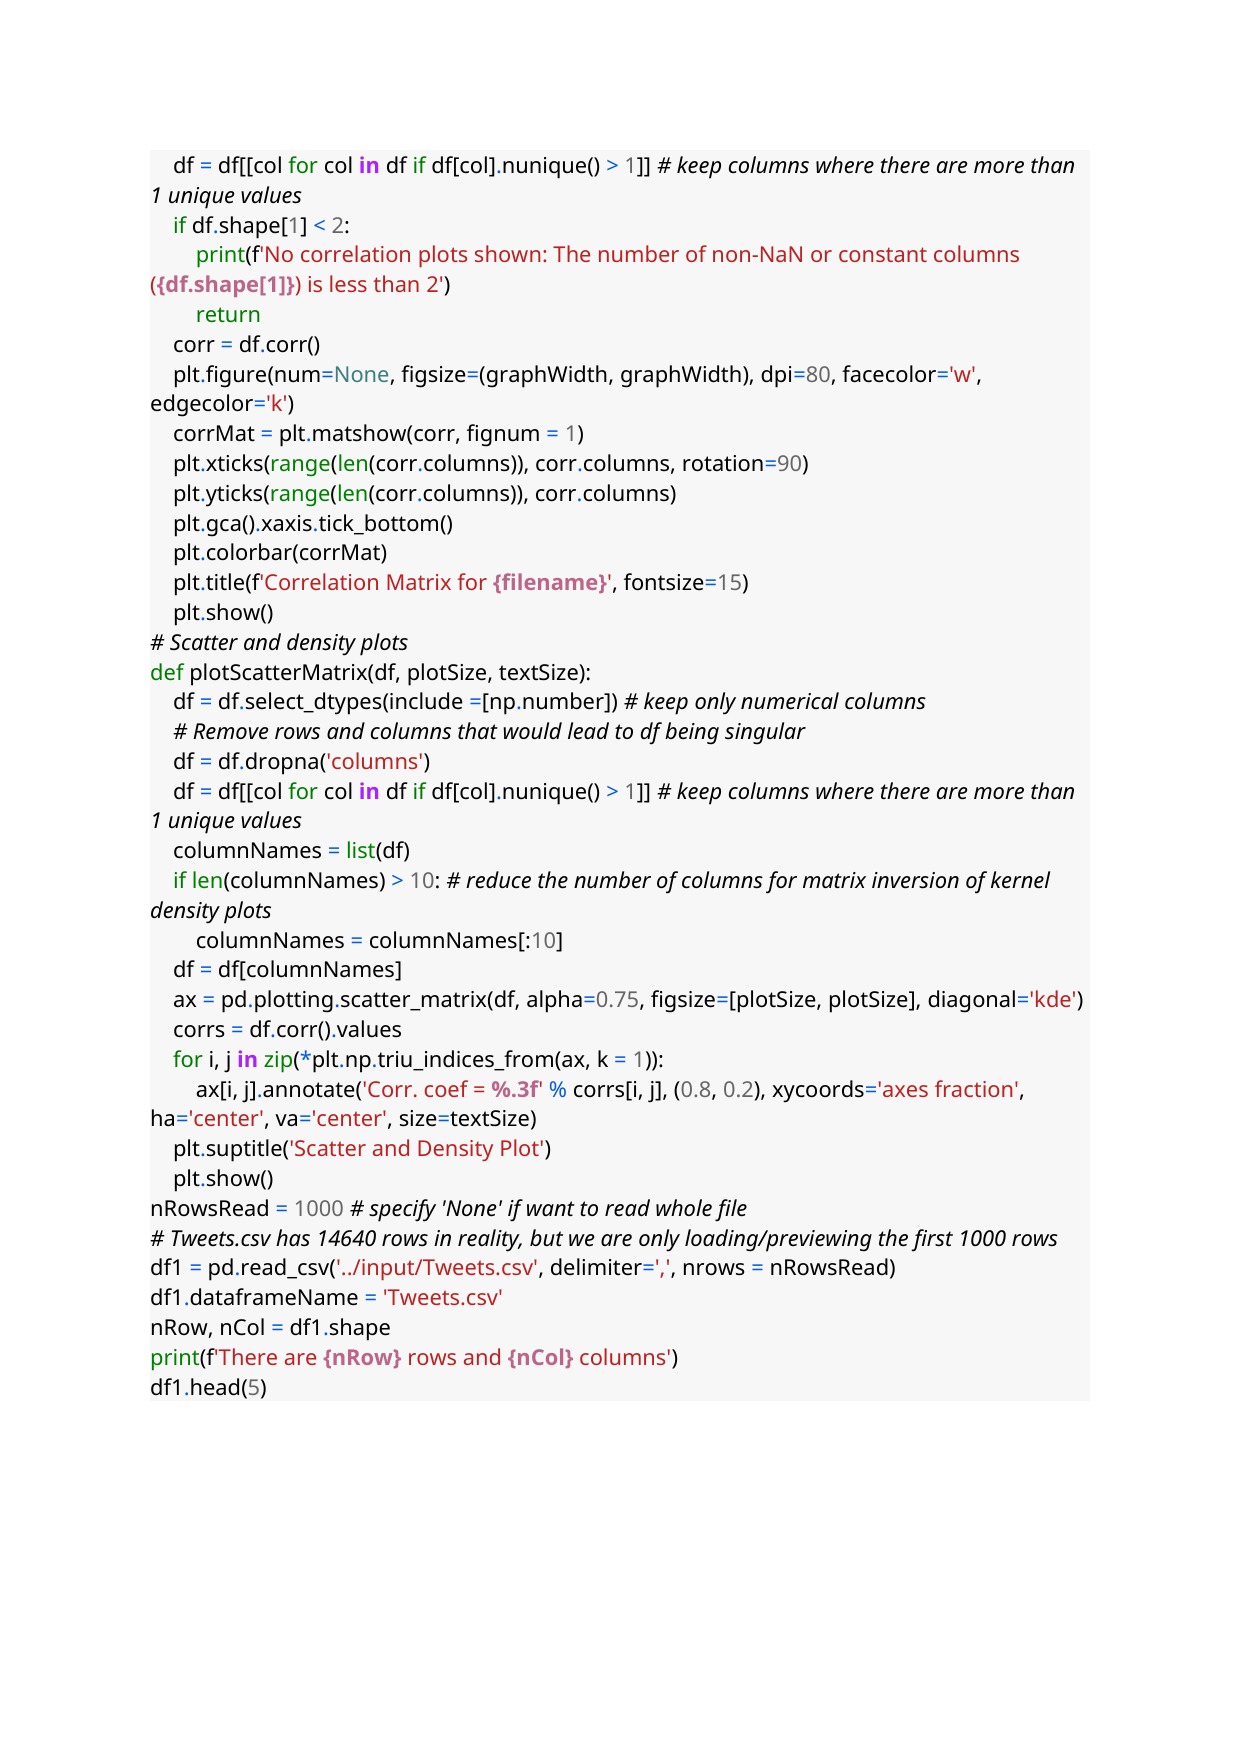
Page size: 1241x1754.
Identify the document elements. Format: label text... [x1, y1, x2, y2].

text plt.yticks(range(len(corr.columns)), corr.columns) [150, 478, 1090, 507]
text plt.xticks(range(len(corr.columns)), corr.columns, rotation=90) [150, 448, 1090, 478]
text # Tweets.csv has 14640 rows in reality, but we are only loading/previewing the first 1000 rows [150, 1222, 1090, 1252]
text ax = pd.plotting.scatter_matrix(df, alpha=0.75, figsize=[plotSize, plotSize], diagonal='kde') [150, 984, 1090, 1014]
text df = df[[col for col in df if df[col].nunique() > 1]] # keep columns where there are more than 1 unique values [150, 150, 1090, 209]
text plt.gca().xaxis.tick_bottom() [150, 507, 1090, 537]
text columnNames = list(df) [150, 835, 1090, 865]
text corrMat = plt.matshow(corr, fignum = 1) [150, 418, 1090, 448]
text for i, j in zip(*plt.np.triu_indices_from(ax, k = 1)): [150, 1044, 1090, 1073]
text df1.head(5) [150, 1371, 1090, 1401]
text plt.suptitle('Scatter and Density Plot') [150, 1133, 1090, 1163]
text nRow, nCol = df1.shape [150, 1312, 1090, 1342]
text df = df[[col for col in df if df[col].nunique() > 1]] # keep columns where there are more than 1 unique values [150, 776, 1090, 835]
text df1 = pd.read_csv('../input/Tweets.csv', delimiter=',', nrows = nRowsRead) [150, 1252, 1090, 1282]
text if df.shape[1] < 2: [150, 209, 1090, 239]
text plt.show() [150, 1163, 1090, 1193]
text # Scatter and density plots [150, 627, 1090, 656]
text # Remove rows and columns that would lead to df being singular [150, 716, 1090, 746]
text df = df[columnNames] [150, 954, 1090, 984]
text plt.figure(num=None, figsize=(graphWidth, graphWidth), dpi=80, facecolor='w', edgecolor='k') [150, 358, 1090, 418]
text print(f'There are {nRow} rows and {nCol} columns') [150, 1342, 1090, 1371]
text if len(columnNames) > 10: # reduce the number of columns for matrix inversion of kernel density plots [150, 865, 1090, 924]
text print(f'No correlation plots shown: The number of non-NaN or constant columns ({df.shape[1]}) is less than 2') [150, 239, 1090, 299]
text df = df.dropna('columns') [150, 746, 1090, 776]
text corr = df.corr() [150, 329, 1090, 358]
text def plotScatterMatrix(df, plotSize, textSize): [150, 656, 1090, 686]
text corrs = df.corr().values [150, 1014, 1090, 1044]
text df = df.select_dtypes(include =[np.number]) # keep only numerical columns [150, 686, 1090, 716]
text df1.dataframeName = 'Tweets.csv' [150, 1282, 1090, 1312]
text plt.show() [150, 597, 1090, 627]
text return [150, 299, 1090, 329]
text columnNames = columnNames[:10] [150, 924, 1090, 954]
text plt.colorbar(corrMat) [150, 537, 1090, 567]
text plt.title(f'Correlation Matrix for {filename}', fontsize=15) [150, 567, 1090, 597]
text ax[i, j].annotate('Corr. coef = %.3f' % corrs[i, j], (0.8, 0.2), xycoords='axes fraction', ha='center', va='center', size=textSize) [150, 1073, 1090, 1133]
text nRowsRead = 1000 # specify 'None' if want to read whole file [150, 1193, 1090, 1222]
